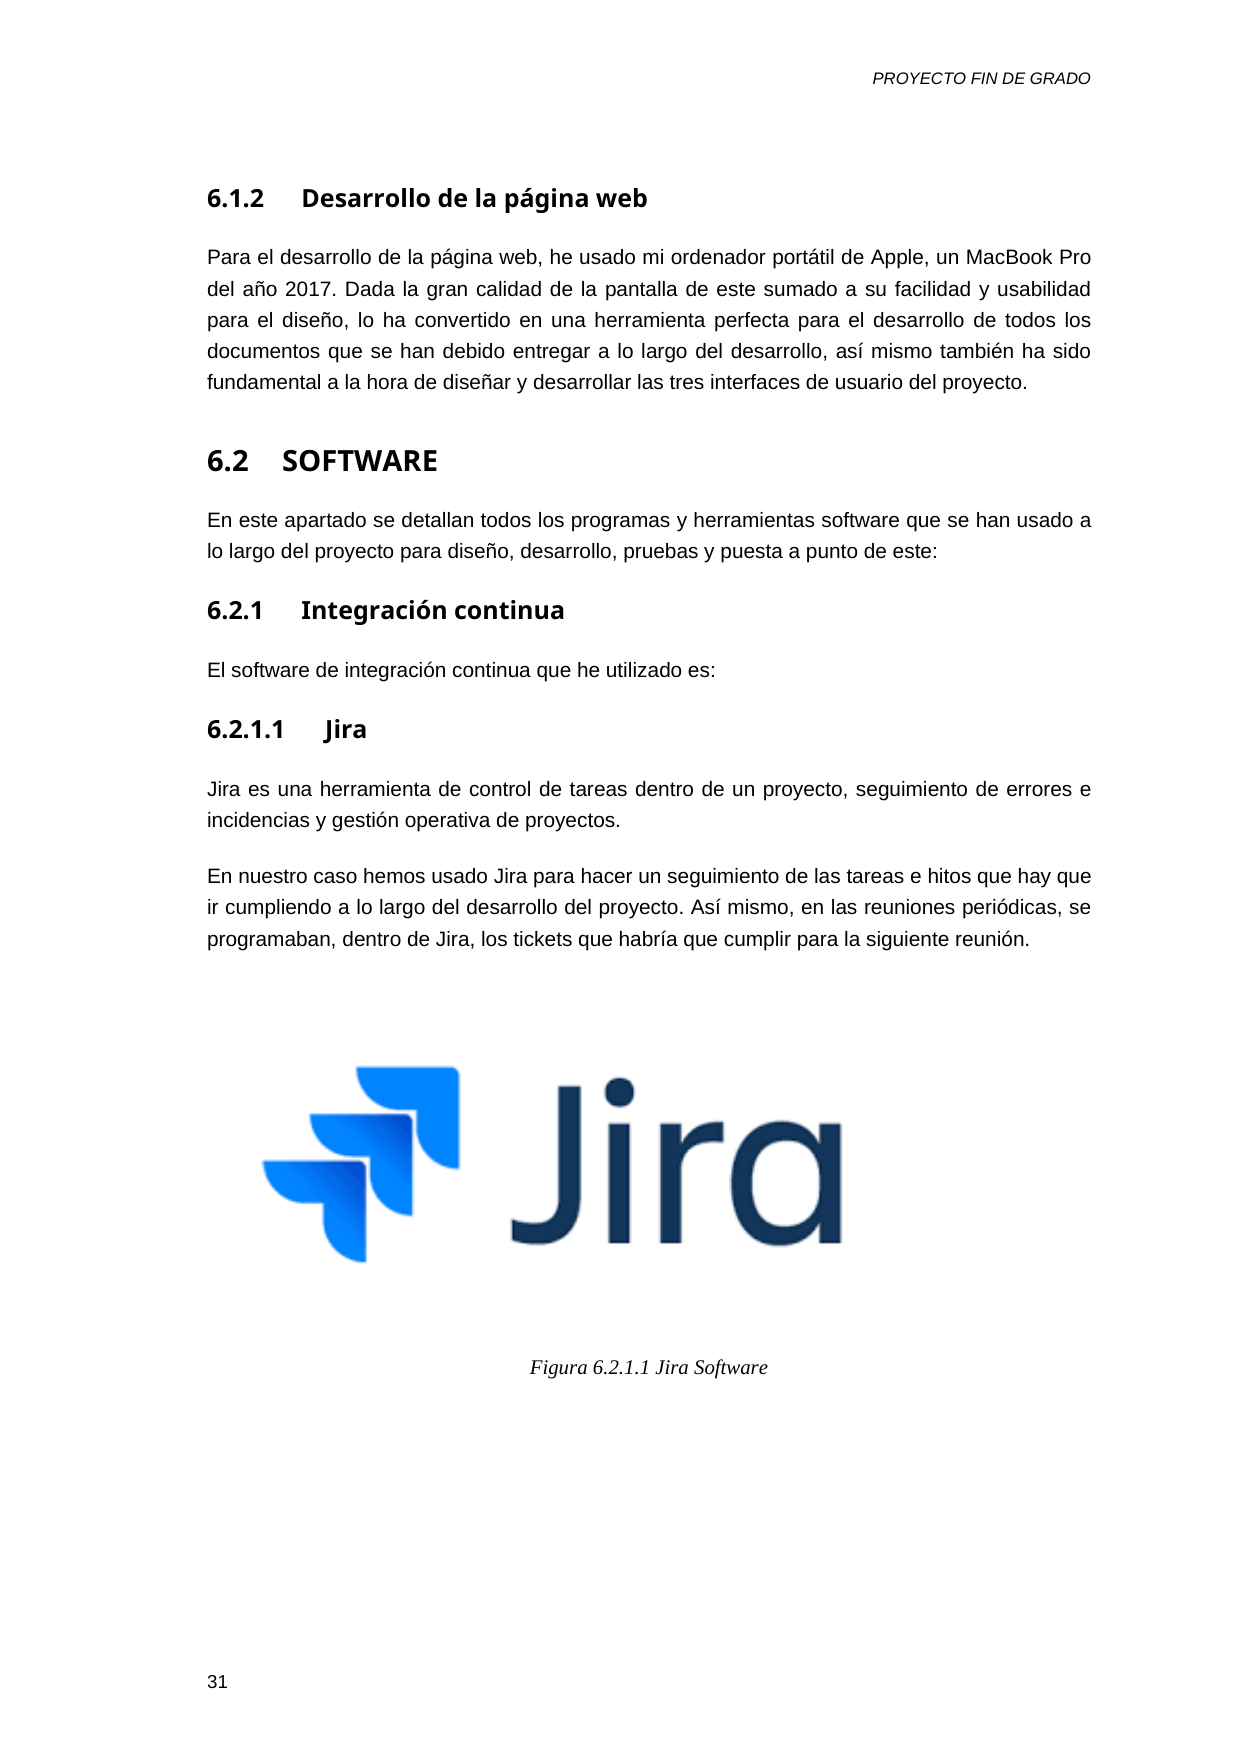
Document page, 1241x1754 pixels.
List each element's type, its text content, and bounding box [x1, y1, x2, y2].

subtitle Software [207, 446, 1092, 477]
subtitle Integración continua [207, 590, 1092, 627]
text En nuestro caso hemos usado Jira para hacer un seguimiento de las tareas e hitos que hay que ir cumpliendo a lo largo del desarrollo del proyecto. Así mismo, en las reuniones periódicas, se programaban, dentro de Jira, los tickets que habría que cumplir para la siguiente reunión. [207, 858, 1092, 952]
picture [206, 1008, 897, 1325]
subtitle Desarrollo de la página web [207, 177, 1092, 215]
subtitle Jira [207, 708, 1092, 746]
text Figura 6.2.1.1 Jira Software [207, 1349, 1092, 1381]
text Jira es una herramienta de control de tareas dentro de un proyecto, seguimiento de errores e incidencias y gestión operativa de proyectos. [207, 771, 1092, 833]
text Para el desarrollo de la página web, he usado mi ordenador portátil de Apple, un MacBook Pro del año 2017. Dada la gran calidad de la pantalla de este sumado a su facilidad y usabilidad para el diseño, lo ha convertido en una herramienta perfecta para el desarrollo de todos los documentos que se han debido entregar a lo largo del desarrollo, así mismo también ha sido fundamental a la hora de diseñar y desarrollar las tres interfaces de usuario del proyecto. [207, 240, 1092, 396]
text El software de integración continua que he utilizado es: [207, 652, 1092, 683]
text En este apartado se detallan todos los programas y herramientas software que se han usado a lo largo del proyecto para diseño, desarrollo, pruebas y puesta a punto de este: [207, 502, 1092, 565]
